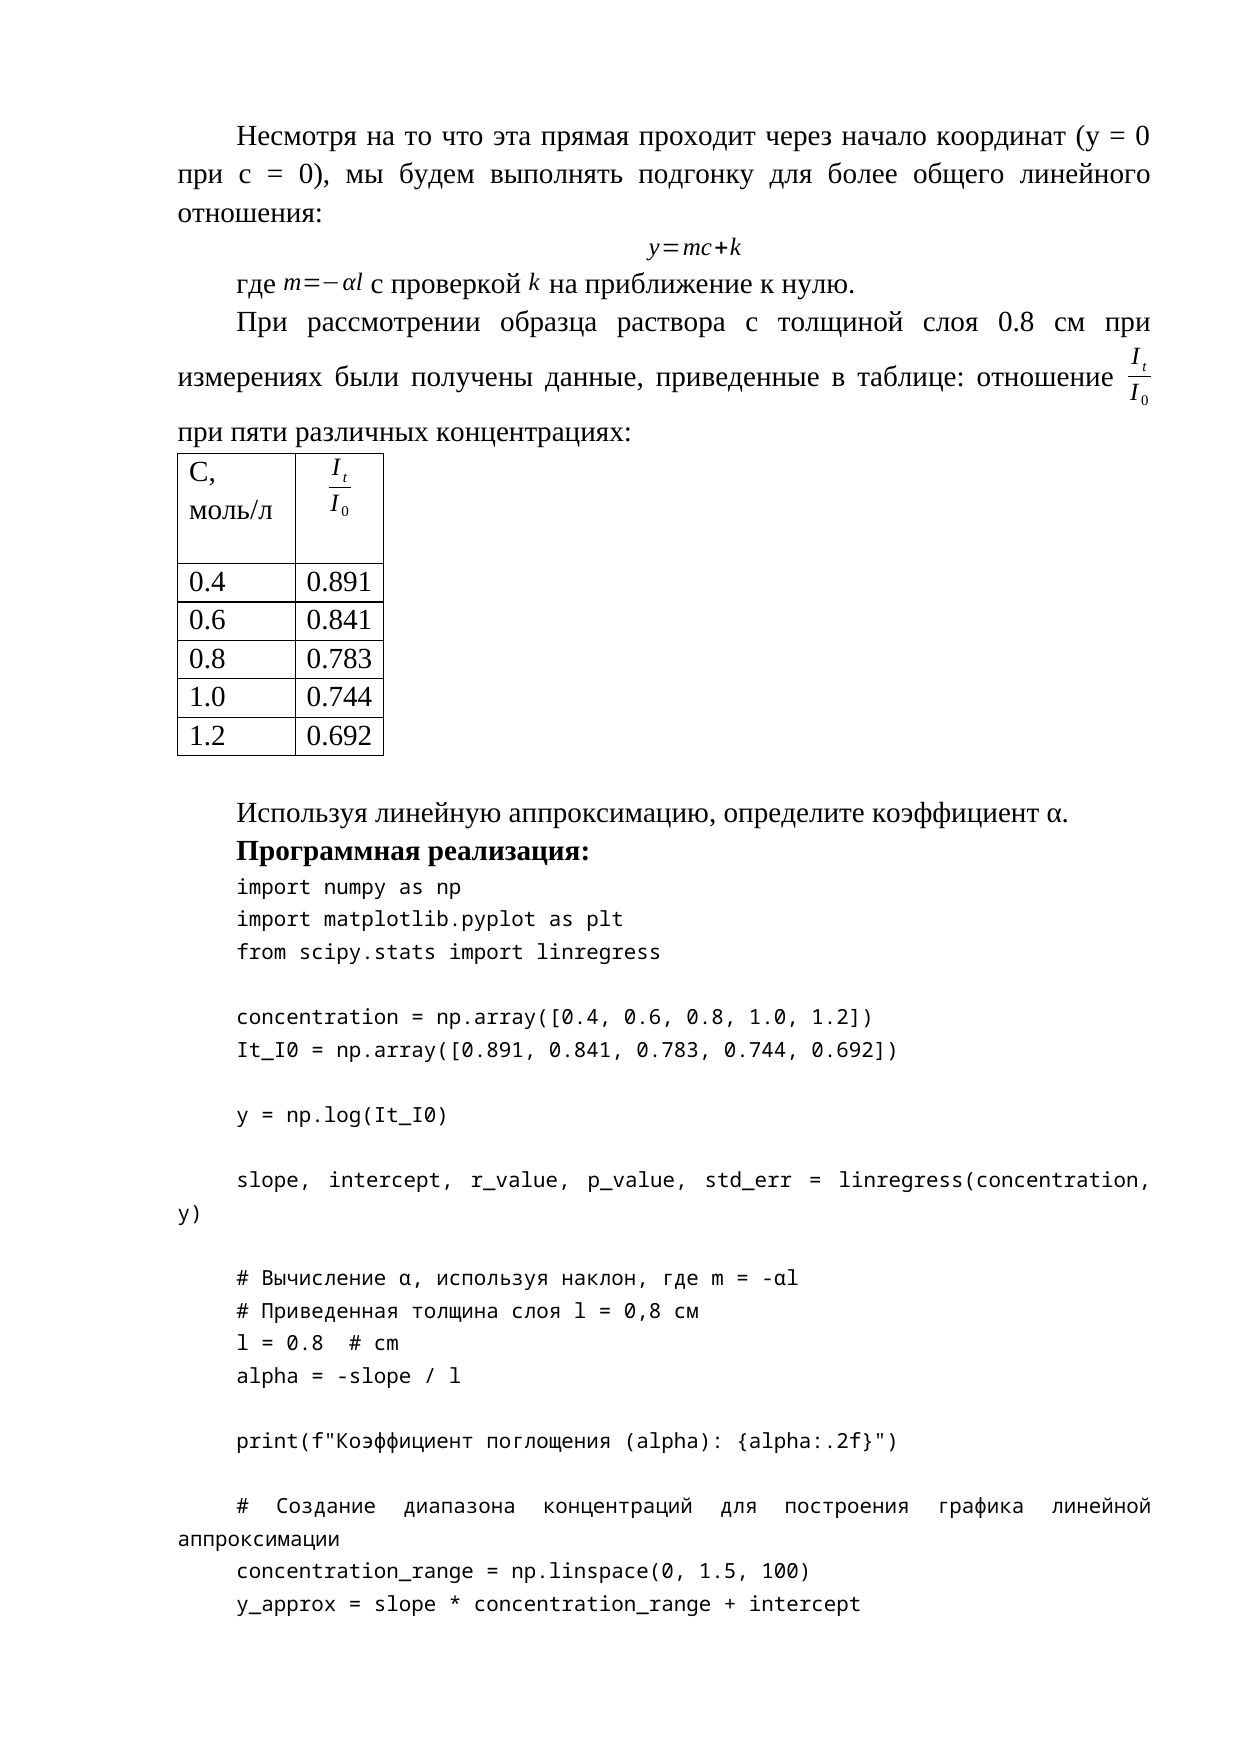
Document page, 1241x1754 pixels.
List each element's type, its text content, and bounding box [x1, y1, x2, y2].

text y_approx = slope * concentration_range + intercept [177, 1589, 1152, 1618]
table_cell 0.783 [296, 641, 383, 678]
text print(f"Коэффициент поглощения (alpha): {alpha:.2f}") [177, 1426, 1152, 1454]
text Несмотря на то что эта прямая проходит через начало координат (y = 0 при c = 0), мы будем выполнять подгонку для более общего линейного отношения: [177, 118, 1152, 229]
text import matplotlib.pyplot as plt [177, 904, 1152, 933]
text concentration = np.array([0.4, 0.6, 0.8, 1.0, 1.2]) [177, 1002, 1152, 1031]
text # Создание диапазона концентраций для построения графика линейной аппроксимации [177, 1491, 1152, 1552]
text Используя линейную аппроксимацию, определите коэффициент α. [177, 795, 1152, 828]
table_cell 0.891 [296, 564, 383, 601]
table_header C, моль/л [178, 454, 295, 563]
text import numpy as np [177, 872, 1152, 900]
text l = 0.8 # cm [177, 1328, 1152, 1357]
text slope, intercept, r_value, p_value, std_err = linregress(concentration, y) [177, 1165, 1152, 1226]
table_cell 1.0 [178, 679, 295, 717]
text Программная реализация: [177, 833, 1152, 867]
text alpha = -slope / l [177, 1361, 1152, 1389]
table_cell 0.841 [296, 603, 383, 640]
text где с проверкой на приближение к нулю. [177, 266, 1152, 299]
text # Вычисление α, используя наклон, где m = -αl [177, 1263, 1152, 1292]
table_cell 0.6 [178, 603, 295, 640]
table_cell 0.692 [296, 718, 383, 755]
table_cell 0.4 [178, 564, 295, 601]
text concentration_range = np.linspace(0, 1.5, 100) [177, 1557, 1152, 1585]
text from scipy.stats import linregress [177, 937, 1152, 966]
text y = np.log(It_I0) [177, 1100, 1152, 1128]
table_header [296, 454, 383, 563]
text It_I0 = np.array([0.891, 0.841, 0.783, 0.744, 0.692]) [177, 1035, 1152, 1063]
text При рассмотрении образца раствора с толщиной слоя 0.8 см при измерениях были получены данные, приведенные в таблице: отношение при пяти различных концентрациях: [177, 304, 1152, 448]
text # Приведенная толщина слоя l = 0,8 см [177, 1296, 1152, 1324]
table_cell 1.2 [178, 718, 295, 755]
table_cell 0.744 [296, 679, 383, 717]
table_cell 0.8 [178, 641, 295, 678]
